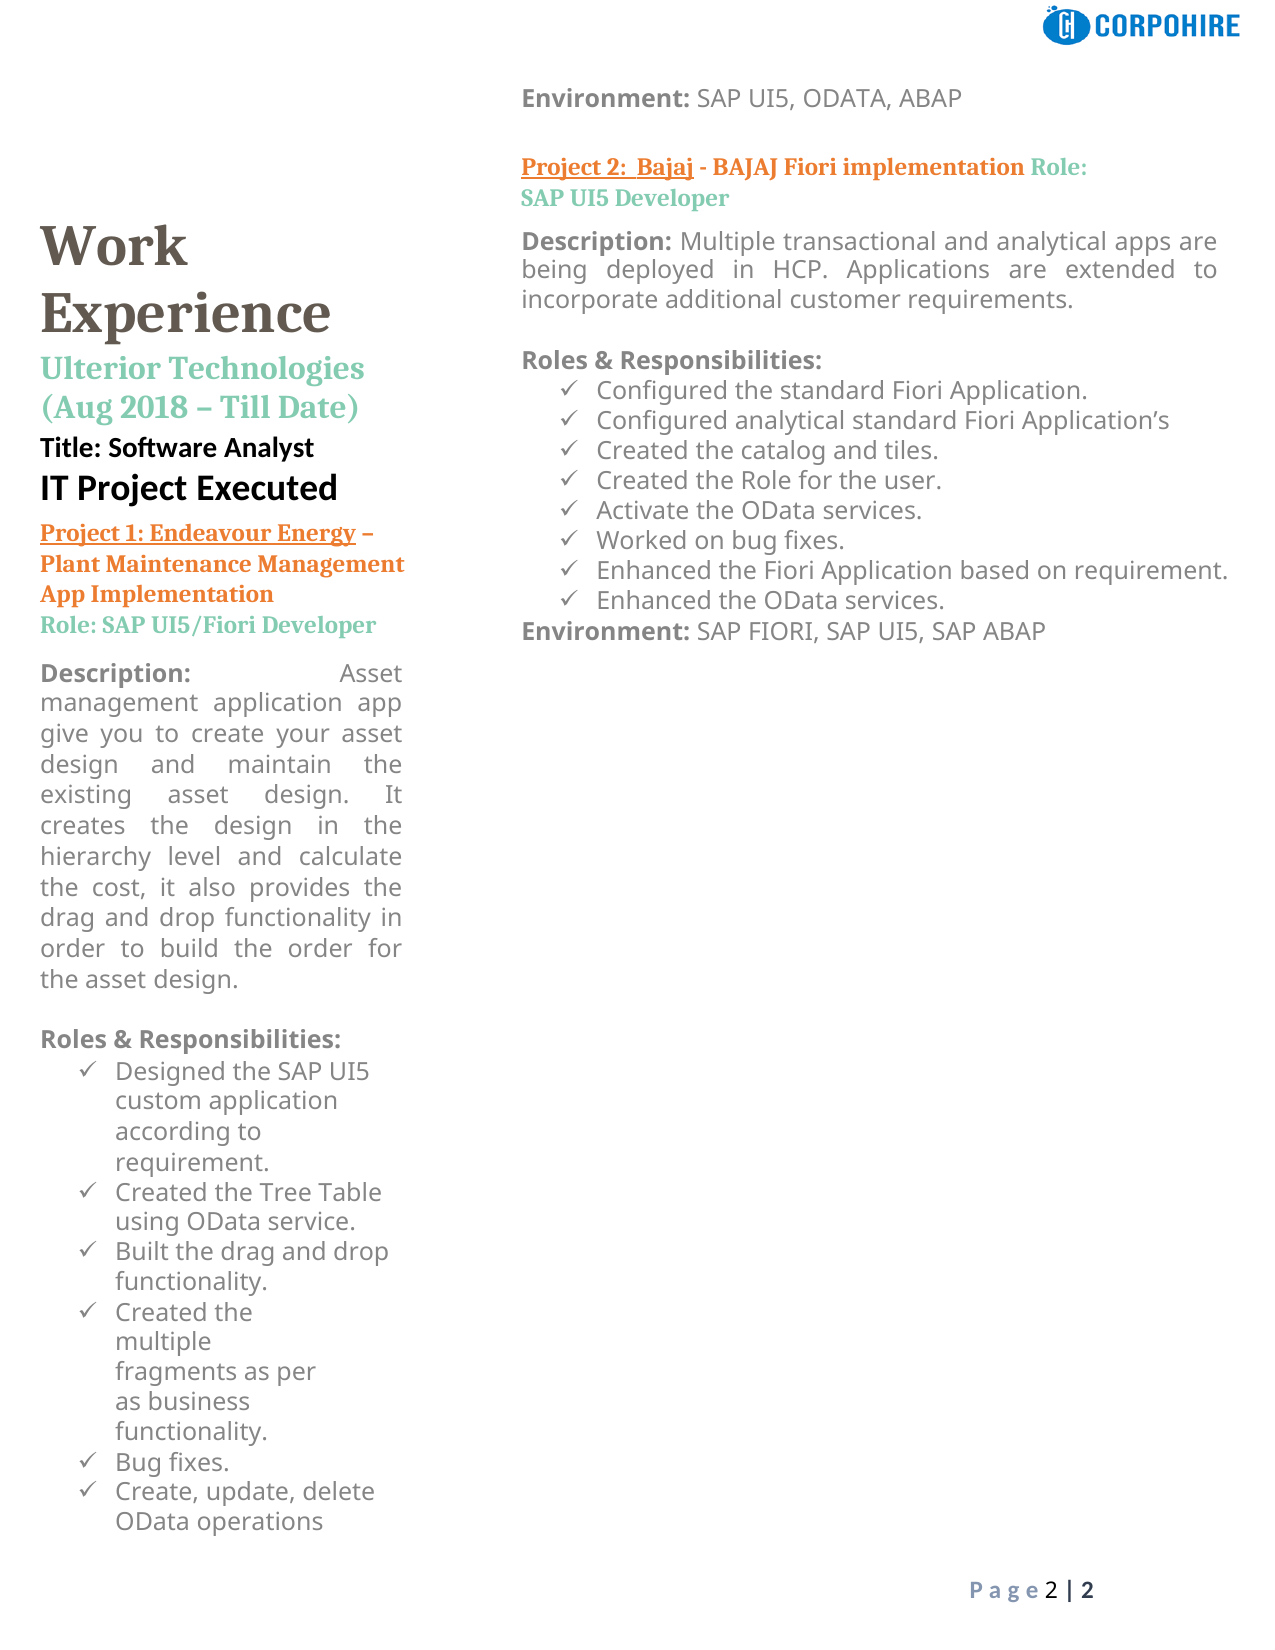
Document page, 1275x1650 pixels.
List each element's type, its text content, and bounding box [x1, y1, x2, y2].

text Environment: SAP UI5, ODATA, ABAP [521, 82, 1252, 114]
text Environment: SAP FIORI, SAP UI5, SAP ABAP [521, 615, 1252, 647]
subtitle Ulterior Technologies (Aug 2018 – Till Date) [40, 350, 436, 426]
text Role: SAP UI5/Fiori Developer [40, 611, 436, 640]
subtitle Project 1: Endeavour Energy – Plant Maintenance Management App Implementation [40, 519, 427, 609]
list Created the catalog and tiles. [558, 436, 1252, 465]
text IT Project Executed [40, 464, 436, 509]
list Created the Role for the user. [558, 465, 1252, 495]
picture [1022, 0, 1253, 51]
list Created the multiple fragments as per as business functionality. [77, 1298, 329, 1448]
list Enhanced the OData services. [558, 585, 1252, 615]
list Designed the SAP UI5 custom application according to requirement. [77, 1056, 383, 1178]
list Created the Tree Table using OData service. [77, 1178, 436, 1237]
text Title: Software Analyst [40, 429, 436, 464]
subtitle Roles & Responsibilities: [521, 344, 1252, 376]
subtitle Roles & Responsibilities: [40, 1023, 436, 1054]
list Create, update, delete OData operations [77, 1477, 436, 1537]
list Worked on bug fixes. [558, 525, 1252, 555]
text Description: Asset management application app give you to create your asset design and maintain the existing asset design. It creates the design in the hierarchy level and calculate the cost, it also provides the drag and drop functionality in order to build the order for the asset design. [40, 658, 402, 996]
subtitle Project 2: Bajaj - BAJAJ Fiori implementation Role: SAP UI5 Developer [521, 153, 1092, 212]
list Configured the standard Fiori Application. [558, 376, 1252, 406]
text Description: Multiple transactional and analytical apps are being deployed in HCP. Applications are extended to incorporate additional customer requirements. [521, 226, 1218, 316]
subtitle Work Experience [40, 213, 436, 347]
list Built the drag and drop functionality. [77, 1237, 436, 1297]
list Bug fixes. [77, 1448, 436, 1477]
list Activate the OData services. [558, 495, 1252, 525]
list Enhanced the Fiori Application based on requirement. [558, 555, 1252, 585]
list Configured analytical standard Fiori Application’s [558, 406, 1252, 436]
